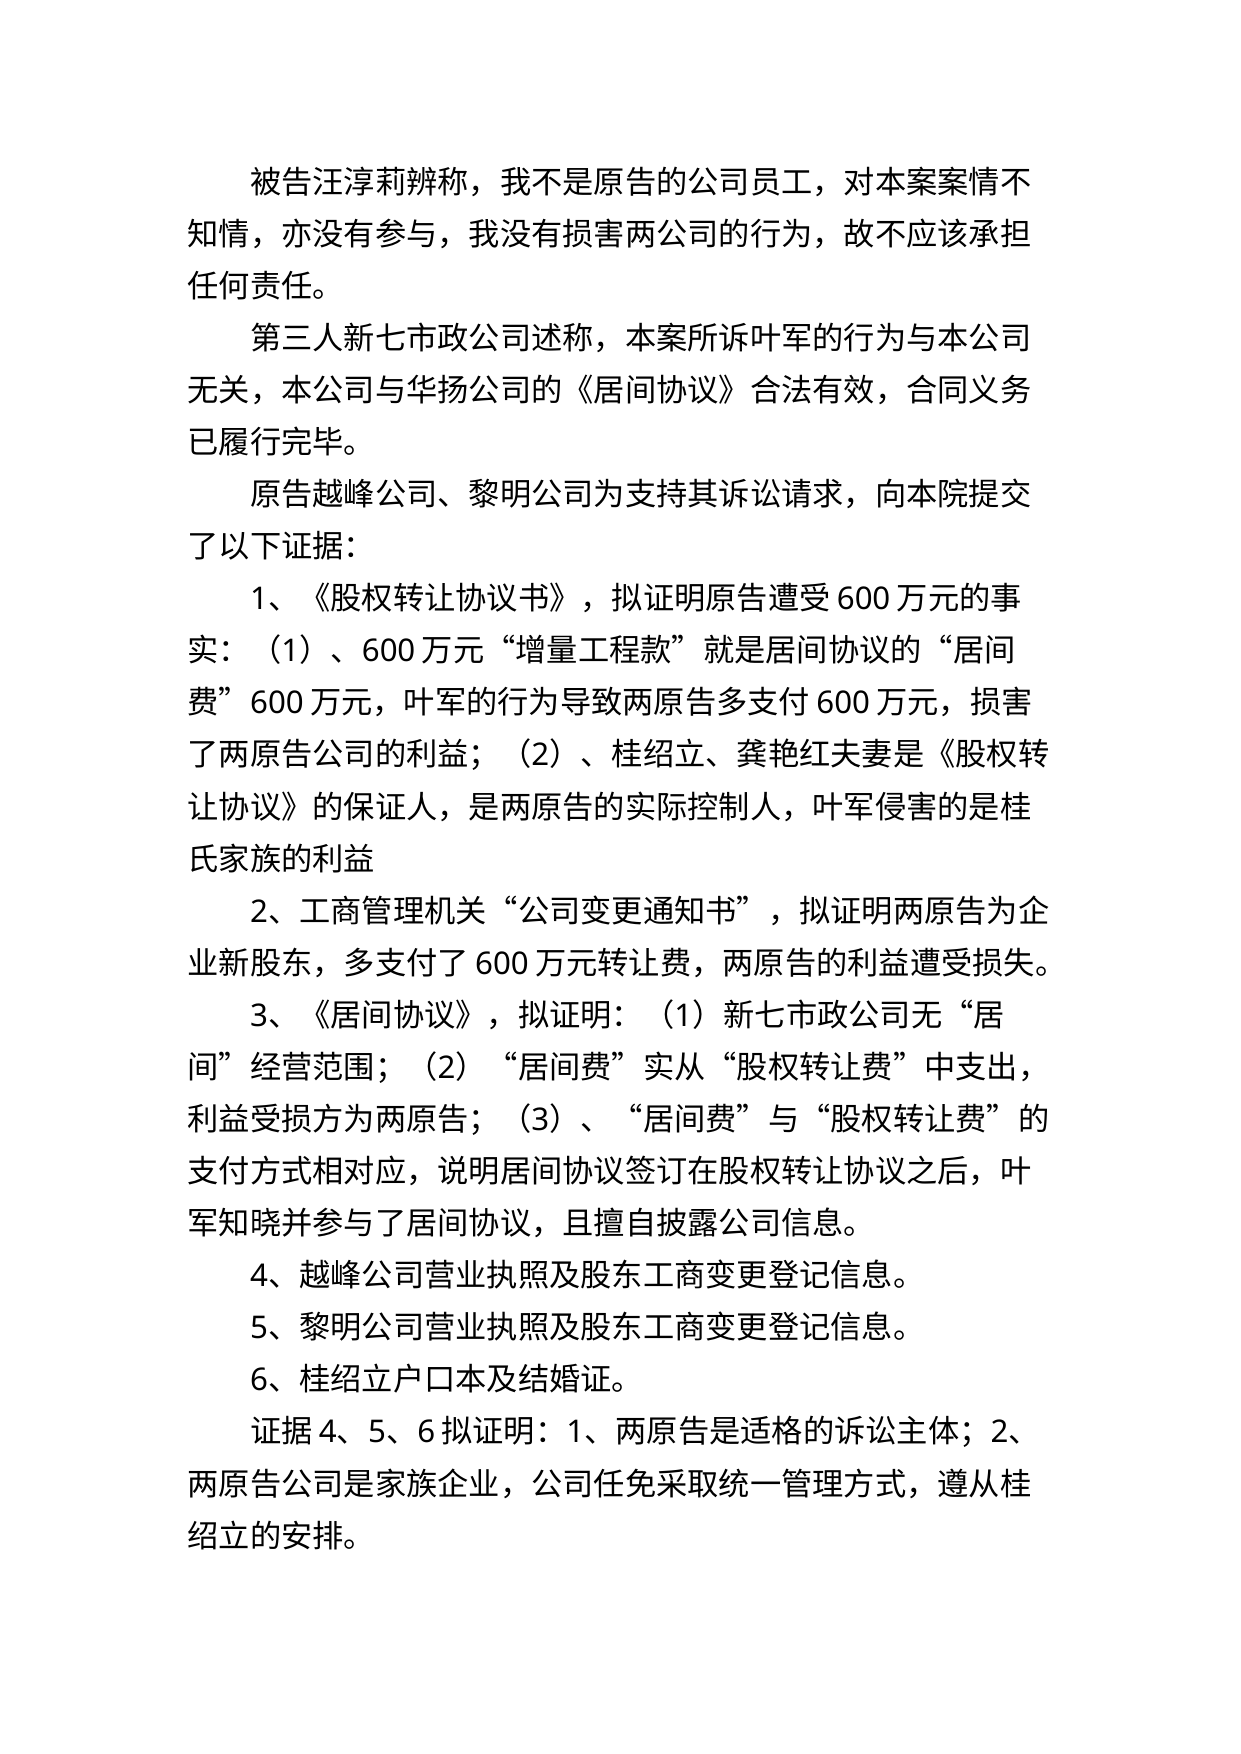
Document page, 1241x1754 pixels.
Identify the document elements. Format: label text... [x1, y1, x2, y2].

text 证据4、5、6拟证明：1、两原告是适格的诉讼主体；2、两原告公司是家族企业，公司任免采取统一管理方式，遵从桂绍立的安排。 [187, 1400, 1053, 1556]
text 第三人新七市政公司述称，本案所诉叶军的行为与本公司无关，本公司与华扬公司的《居间协议》合法有效，合同义务已履行完毕。 [187, 306, 1053, 462]
text 2、工商管理机关“公司变更通知书”，拟证明两原告为企业新股东，多支付了600万元转让费，两原告的利益遭受损失。 [187, 879, 1053, 983]
text 5、黎明公司营业执照及股东工商变更登记信息。 [187, 1296, 1053, 1348]
text 被告汪淳莉辨称，我不是原告的公司员工，对本案案情不知情，亦没有参与，我没有损害两公司的行为，故不应该承担任何责任。 [187, 150, 1053, 306]
text 3、《居间协议》，拟证明：（1）新七市政公司无“居间”经营范围；（2）“居间费”实从“股权转让费”中支出，利益受损方为两原告；（3）、“居间费”与“股权转让费”的支付方式相对应，说明居间协议签订在股权转让协议之后，叶军知晓并参与了居间协议，且擅自披露公司信息。 [187, 983, 1053, 1244]
text 6、桂绍立户口本及结婚证。 [187, 1348, 1053, 1400]
text 1、《股权转让协议书》，拟证明原告遭受600万元的事实：（1）、600万元“增量工程款”就是居间协议的“居间费”600万元，叶军的行为导致两原告多支付600万元，损害了两原告公司的利益；（2）、桂绍立、龚艳红夫妻是《股权转让协议》的保证人，是两原告的实际控制人，叶军侵害的是桂氏家族的利益 [187, 567, 1053, 879]
text 原告越峰公司、黎明公司为支持其诉讼请求，向本院提交了以下证据： [187, 462, 1053, 567]
text 4、越峰公司营业执照及股东工商变更登记信息。 [187, 1244, 1053, 1296]
